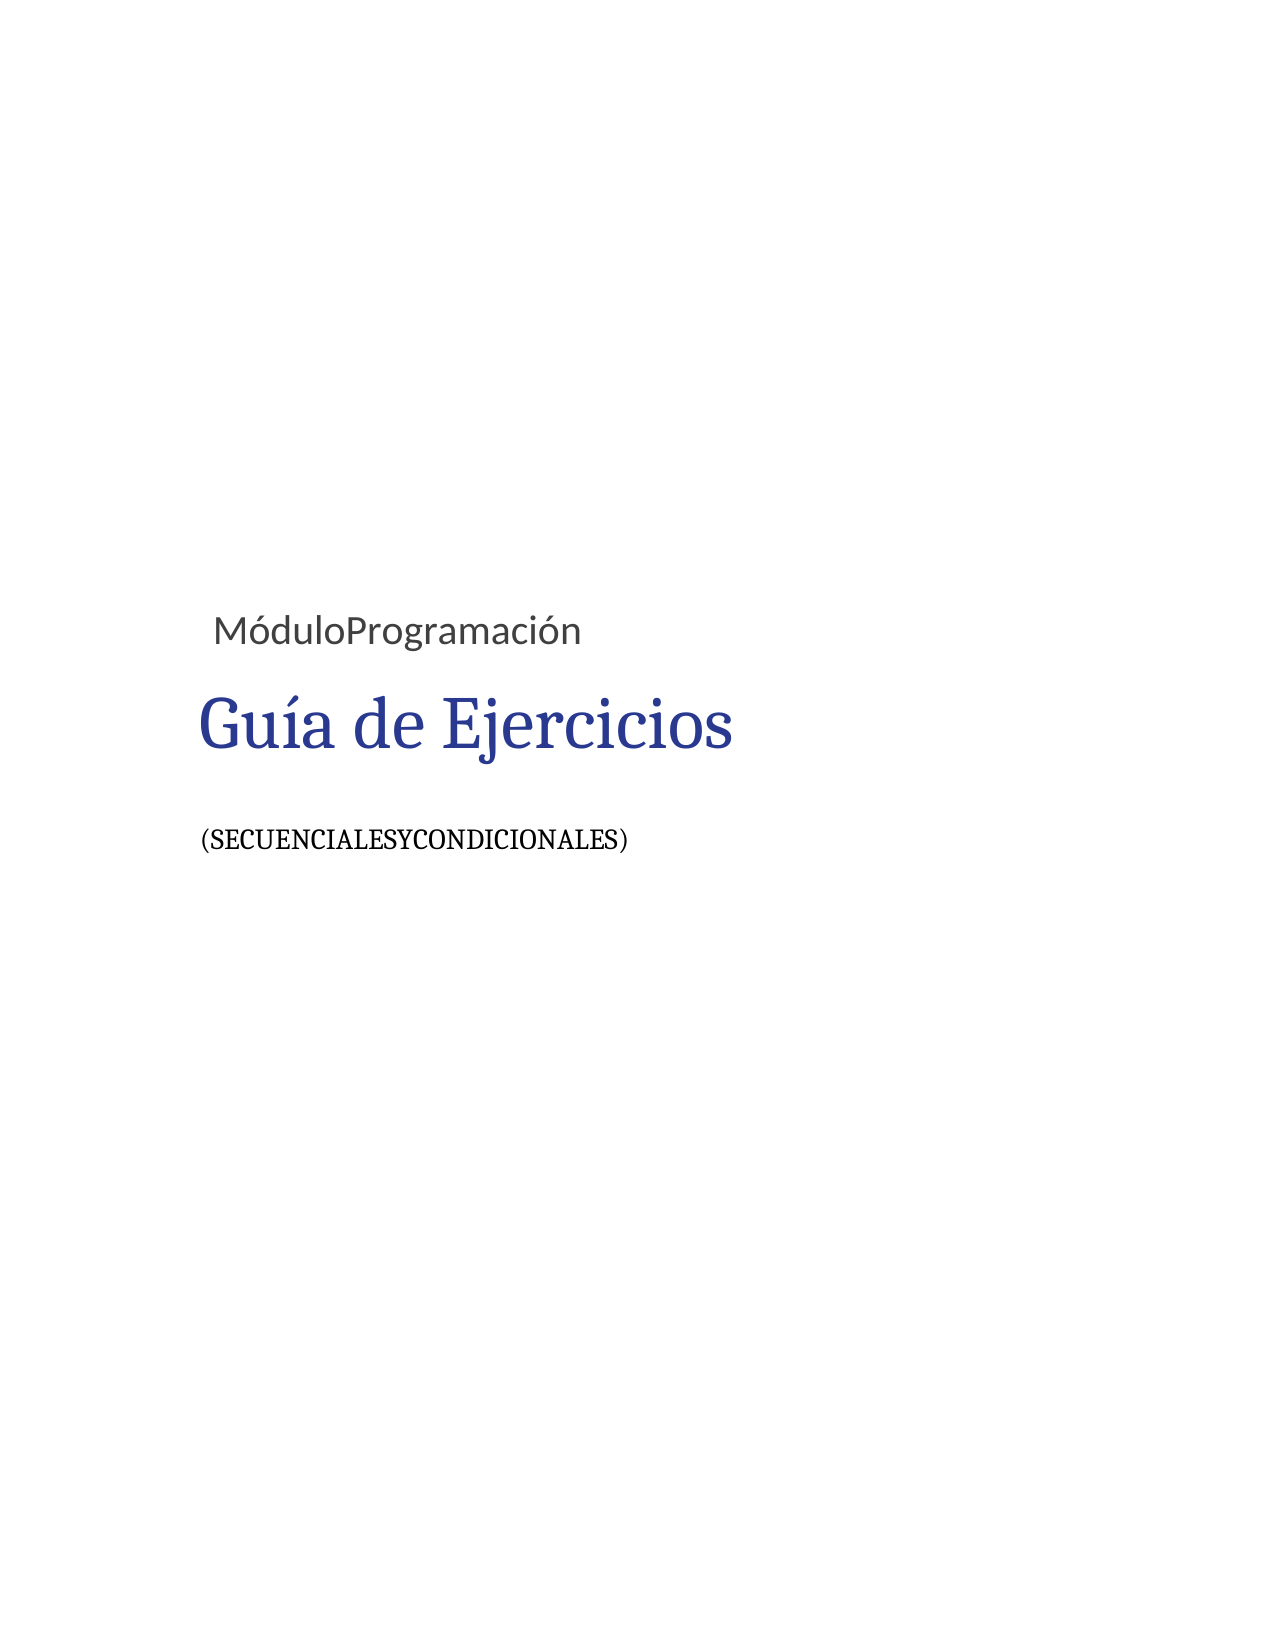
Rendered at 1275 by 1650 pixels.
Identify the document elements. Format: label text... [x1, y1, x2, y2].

title Guía de Ejercicios [199, 687, 770, 764]
text MóduloProgramación [213, 604, 1179, 654]
text (SECUENCIALESYCONDICIONALES) [199, 823, 1179, 857]
